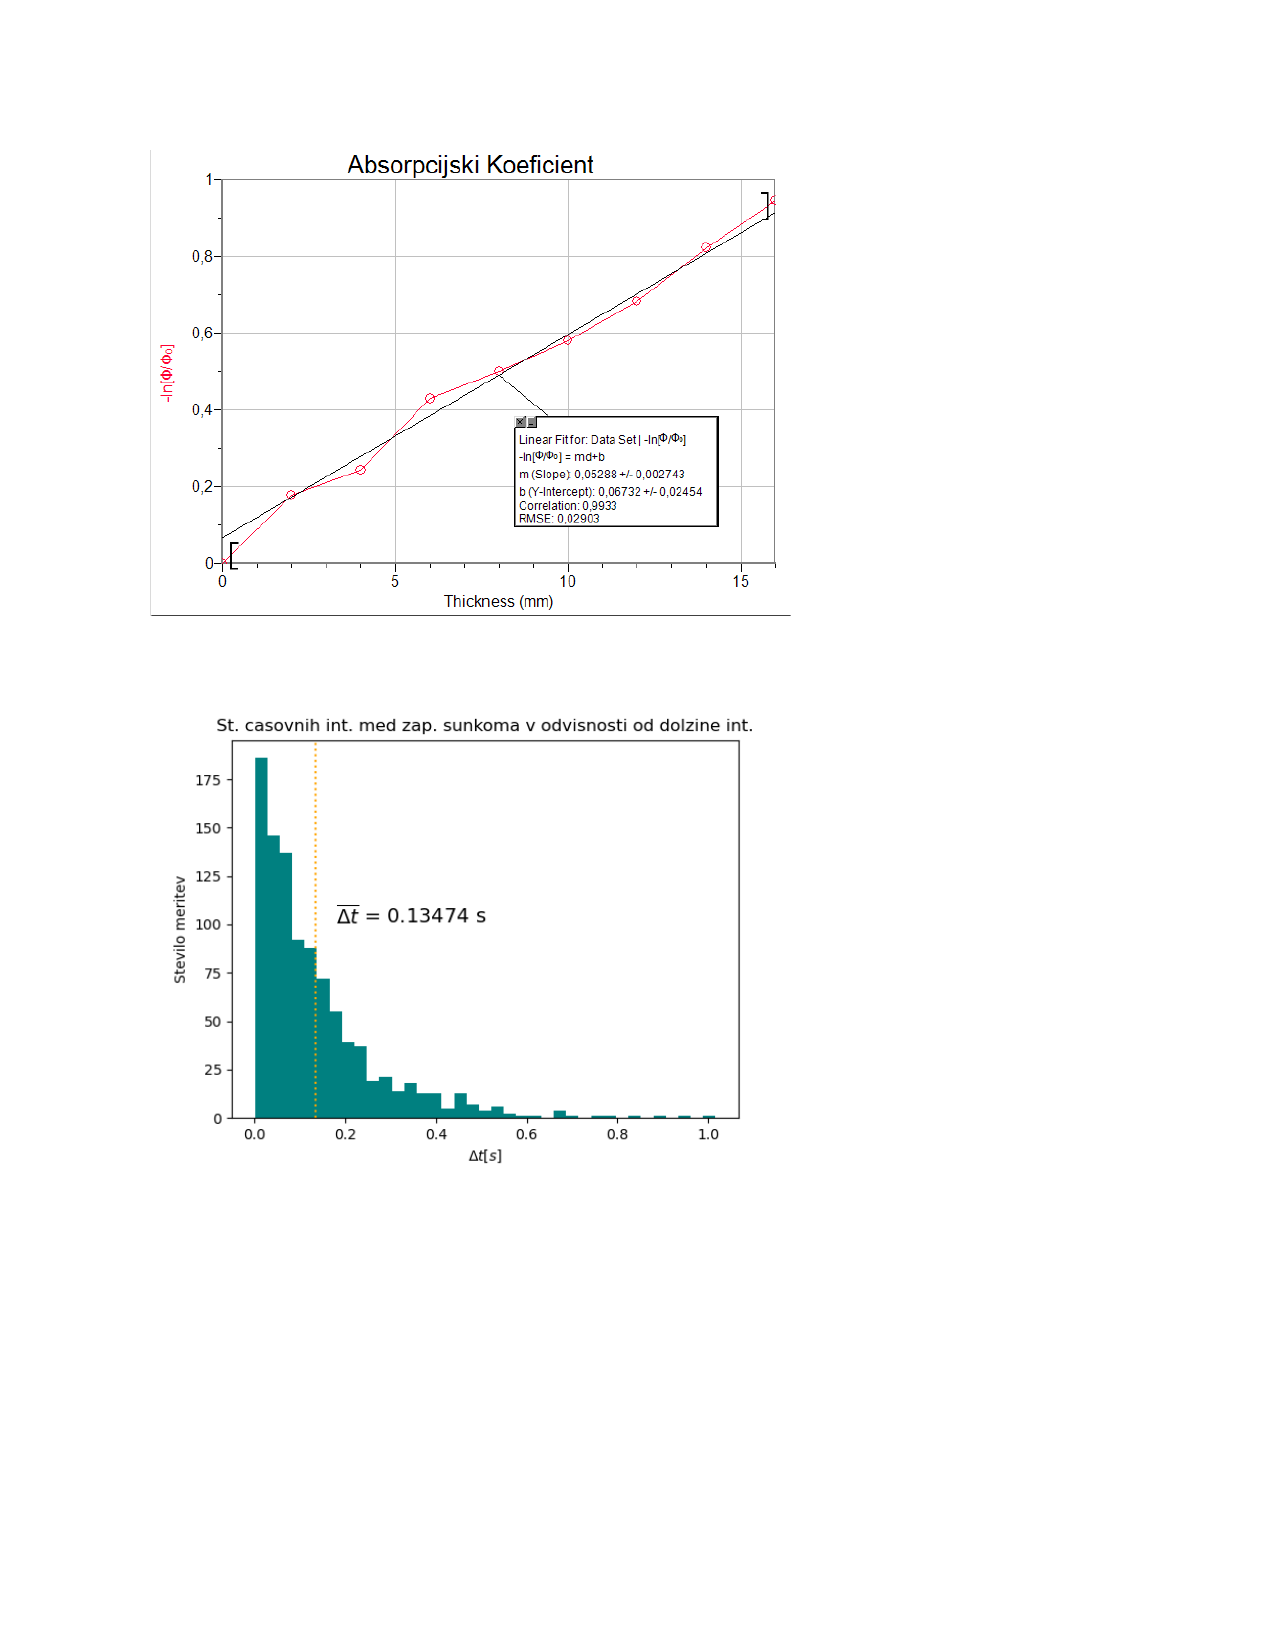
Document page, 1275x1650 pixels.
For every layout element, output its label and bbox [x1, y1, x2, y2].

picture [150, 150, 791, 616]
picture [150, 681, 804, 1172]
